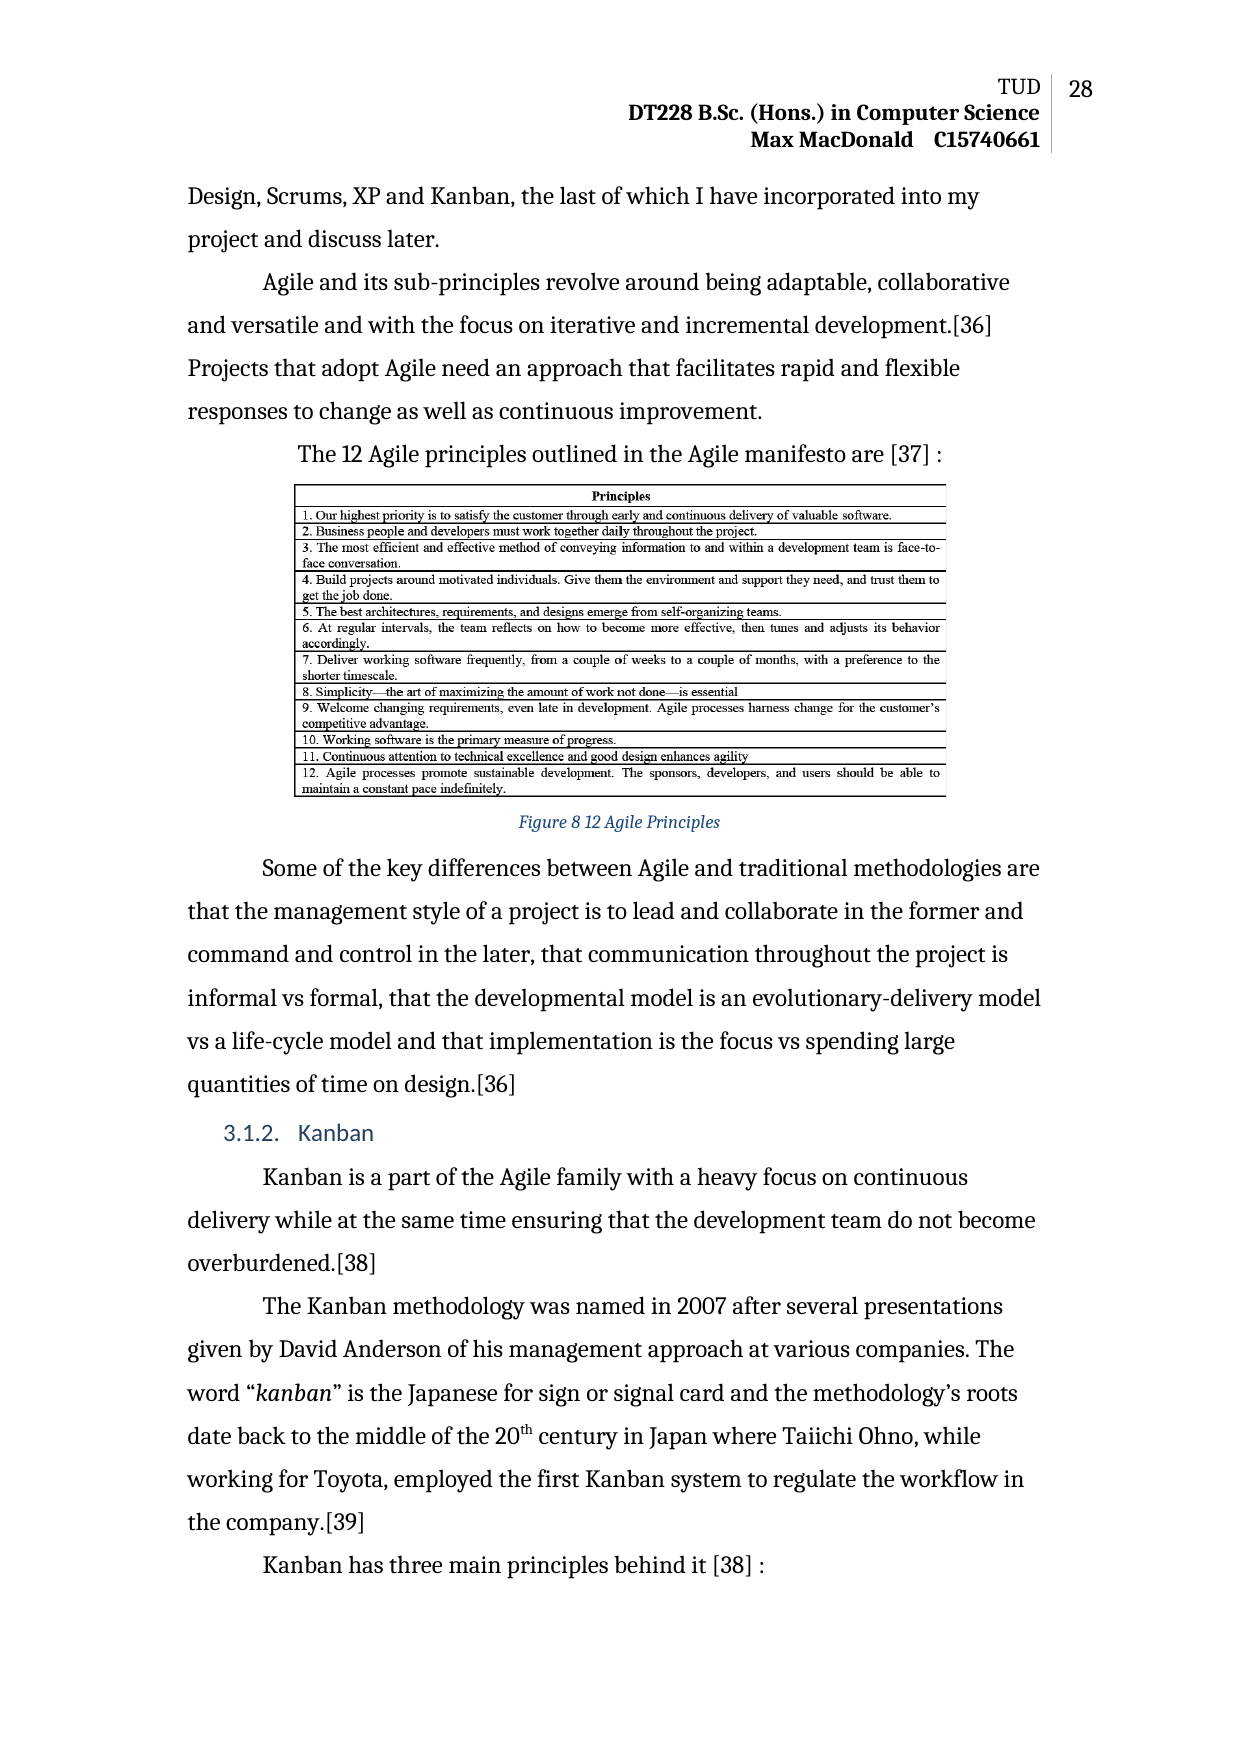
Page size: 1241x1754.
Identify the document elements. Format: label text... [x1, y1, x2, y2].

text The Kanban methodology was named in 2007 after several presentations given by David Anderson of his management approach at various companies. The word “kanban” is the Japanese for sign or signal card and the methodology’s roots date back to the middle of the 20th century in Japan where Taiichi Ohno, while working for Toyota, employed the first Kanban system to regulate the workflow in the company.[39] [187, 1292, 1053, 1537]
text Figure 8 12 Agile Principles [187, 812, 1053, 833]
text Agile and its sub-principles revolve around being adaptable, collaborative and versatile and with the focus on iterative and incremental development.[36] Projects that adopt Agile need an approach that facilitates rapid and flexible responses to change as well as continuous improvement. [187, 268, 1053, 426]
text Kanban has three main principles behind it [38] : [187, 1551, 1053, 1580]
subtitle Kanban [223, 1117, 1053, 1148]
text Some of the key differences between Agile and traditional methodologies are that the management style of a project is to lead and collaborate in the former and command and control in the later, that communication throughout the project is informal vs formal, that the developmental model is an evolutionary-delivery model vs a life-cycle model and that implementation is the focus vs spending large quantities of time on design.[36] [187, 854, 1053, 1098]
text The 12 Agile principles outlined in the Agile manifesto are [37] : [187, 440, 1053, 469]
picture [293, 483, 947, 798]
text Kanban is a part of the Agile family with a heavy focus on continuous delivery while at the same time ensuring that the development team do not become overburdened.[38] [187, 1163, 1053, 1278]
